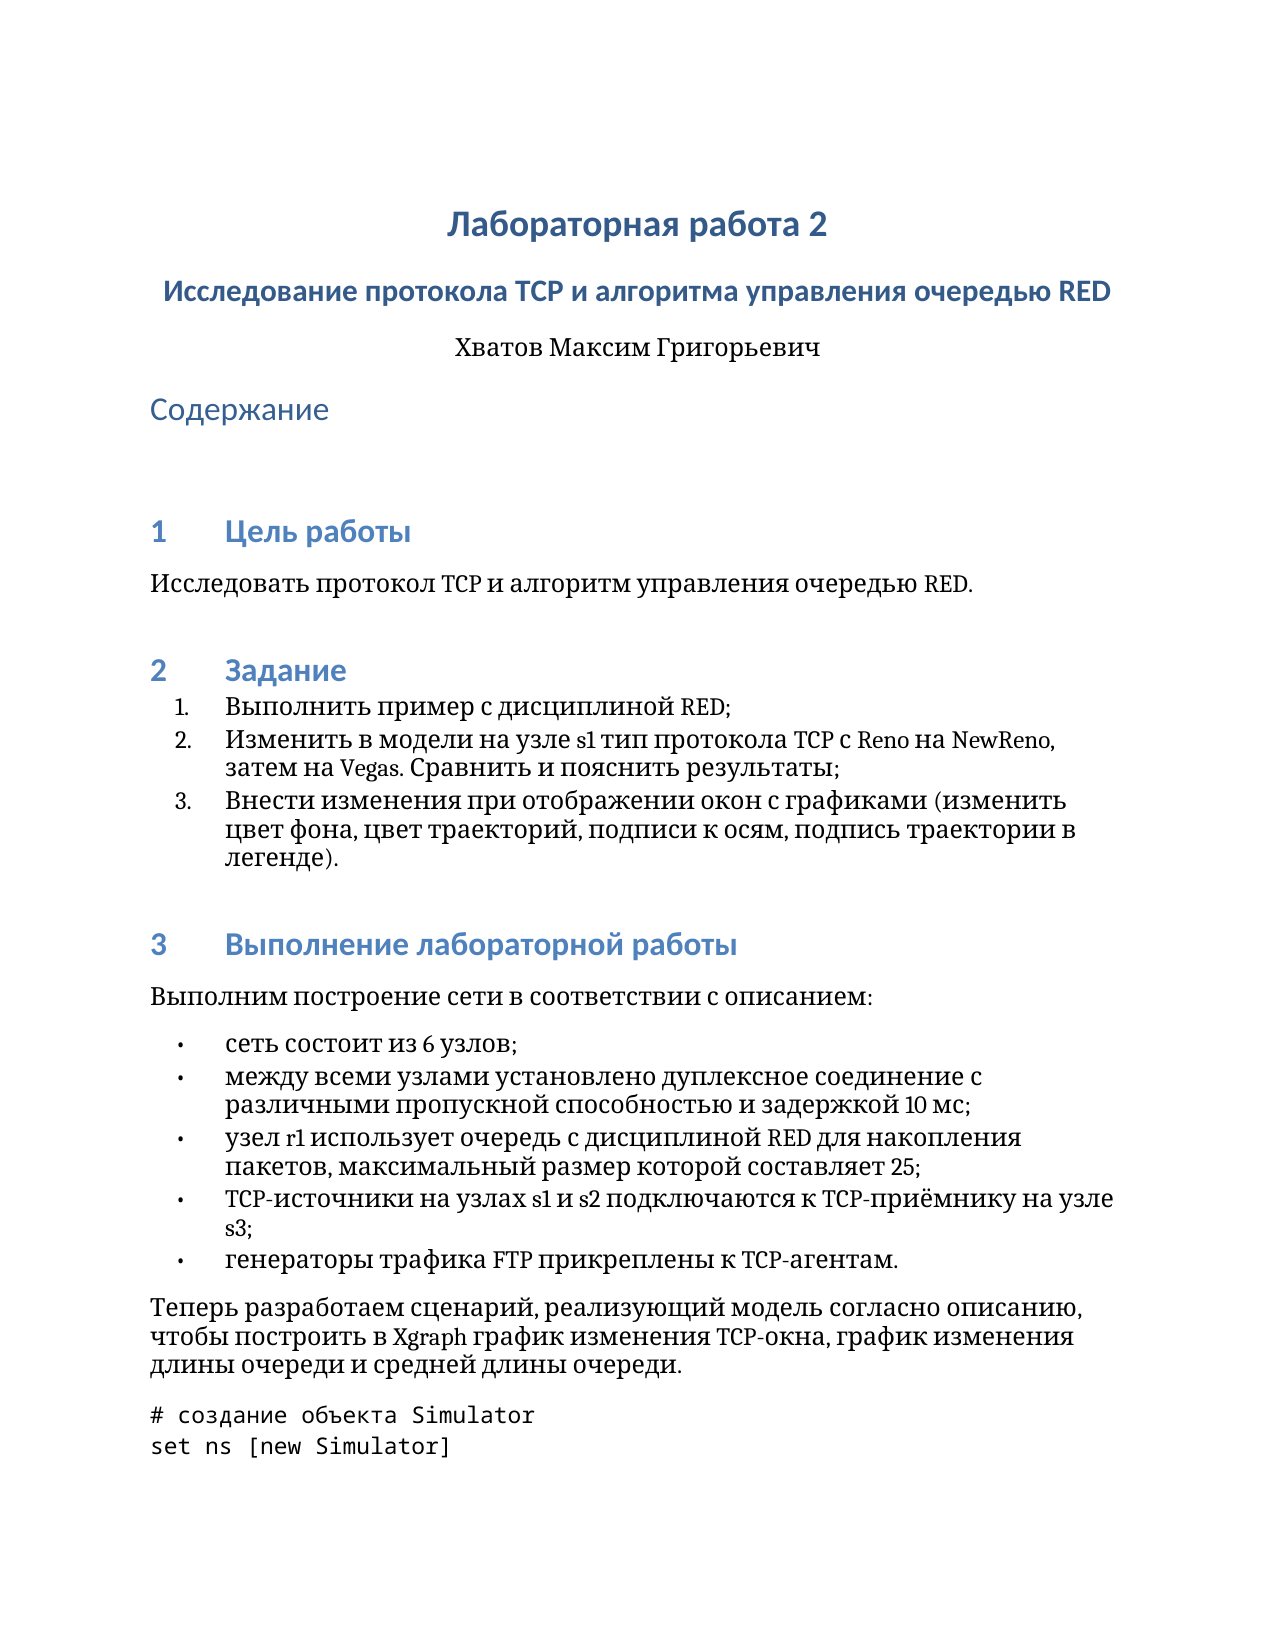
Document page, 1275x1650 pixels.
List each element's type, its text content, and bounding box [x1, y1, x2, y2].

subtitle 3 Выполнение лабораторной работы [150, 923, 1125, 964]
text Хватов Максим Григорьевич [150, 334, 1125, 363]
subtitle 2 Задание [150, 649, 1125, 689]
list Изменить в модели на узле s1 тип протокола TCP с Reno на NewReno, затем на Vegas. Сравнить и пояснить результаты; [175, 726, 1125, 783]
text Выполним построение сети в соответствии с описанием: [150, 983, 1125, 1011]
text Исследовать протокол TCP и алгоритм управления очередью RED. [150, 570, 1125, 599]
subtitle 1 Цель работы [150, 510, 1125, 551]
list между всеми узлами установлено дуплексное соединение с различными пропускной способностью и задержкой 10 мс; [175, 1063, 1125, 1120]
list генераторы трафика FTP прикреплены к TCP-агентам. [175, 1246, 1125, 1275]
text Теперь разработаем сценарий, реализующий модель согласно описанию, чтобы построить в Xgraph график изменения TCP-окна, график изменения длины очереди и средней длины очереди. [150, 1294, 1125, 1380]
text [150, 1399, 1125, 1490]
list TCP-источники на узлах s1 и s2 подключаются к TCP-приёмнику на узле s3; [175, 1185, 1125, 1243]
list сеть состоит из 6 узлов; [175, 1030, 1125, 1059]
list Внести изменения при отображении окон с графиками (изменить цвет фона, цвет траекторий, подписи к осям, подпись траектории в легенде). [175, 787, 1125, 873]
subtitle Исследование протокола TCP и алгоритма управления очередью RED [150, 271, 1125, 309]
list Выполнить пример с дисциплиной RED; [175, 693, 1125, 722]
list узел r1 использует очередь с дисциплиной RED для накопления пакетов, максимальный размер которой составляет 25; [175, 1124, 1125, 1181]
title Лабораторная работа 2 [150, 200, 1125, 246]
